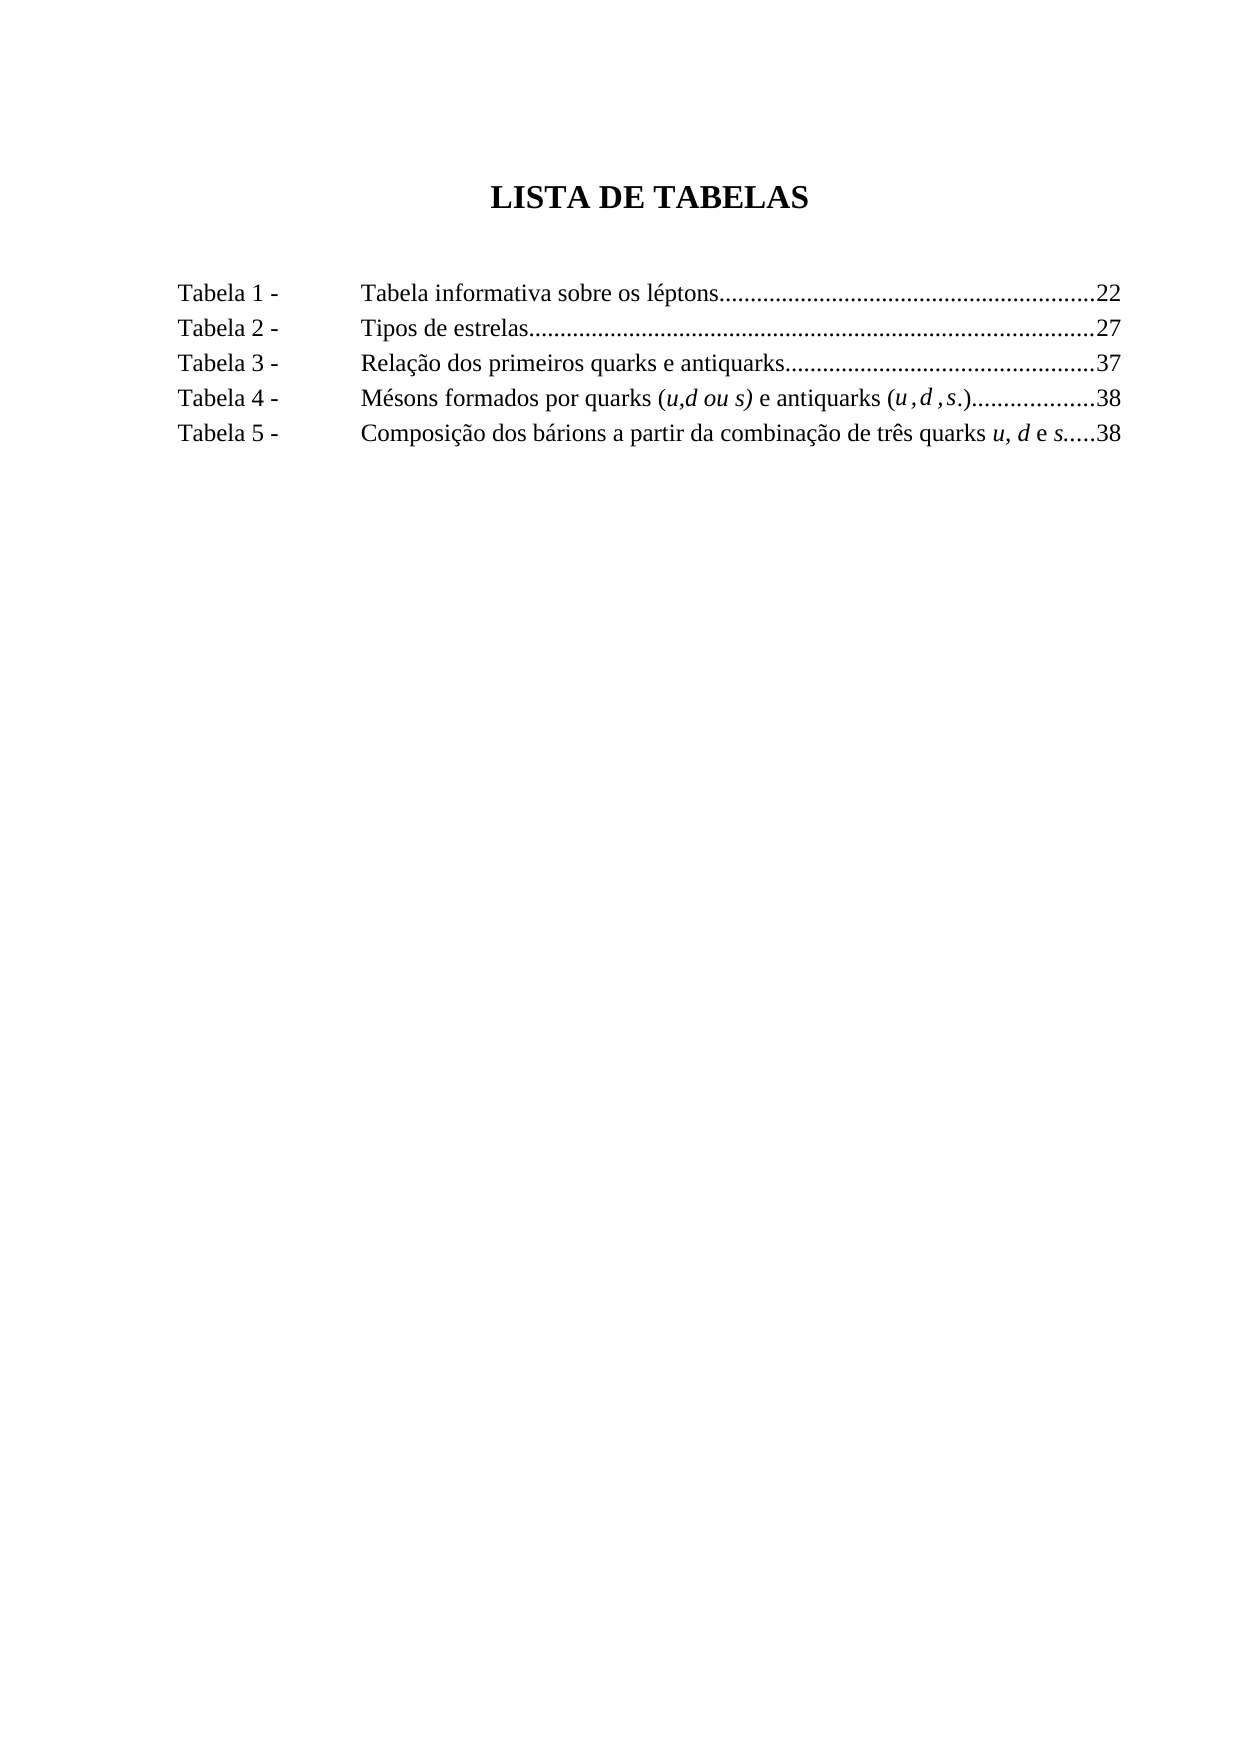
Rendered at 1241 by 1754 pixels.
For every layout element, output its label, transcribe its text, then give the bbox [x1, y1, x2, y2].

text Tabela 3 - Relação dos primeiros quarks e antiquarks. 37 [177, 348, 1122, 377]
text Tabela 2 - Tipos de estrelas 27 [177, 313, 1122, 342]
text Tabela 5 - Composição dos bárions a partir da combinação de três quarks u, d e s. 38 [177, 418, 1122, 447]
text Tabela 1 - Tabela informativa sobre os léptons. 22 [177, 278, 1122, 307]
text Lista de Tabelas [177, 177, 1122, 216]
text Tabela 4 - Mésons formados por quarks (u,d ou s) e antiquarks (.) 38 [177, 383, 1122, 412]
